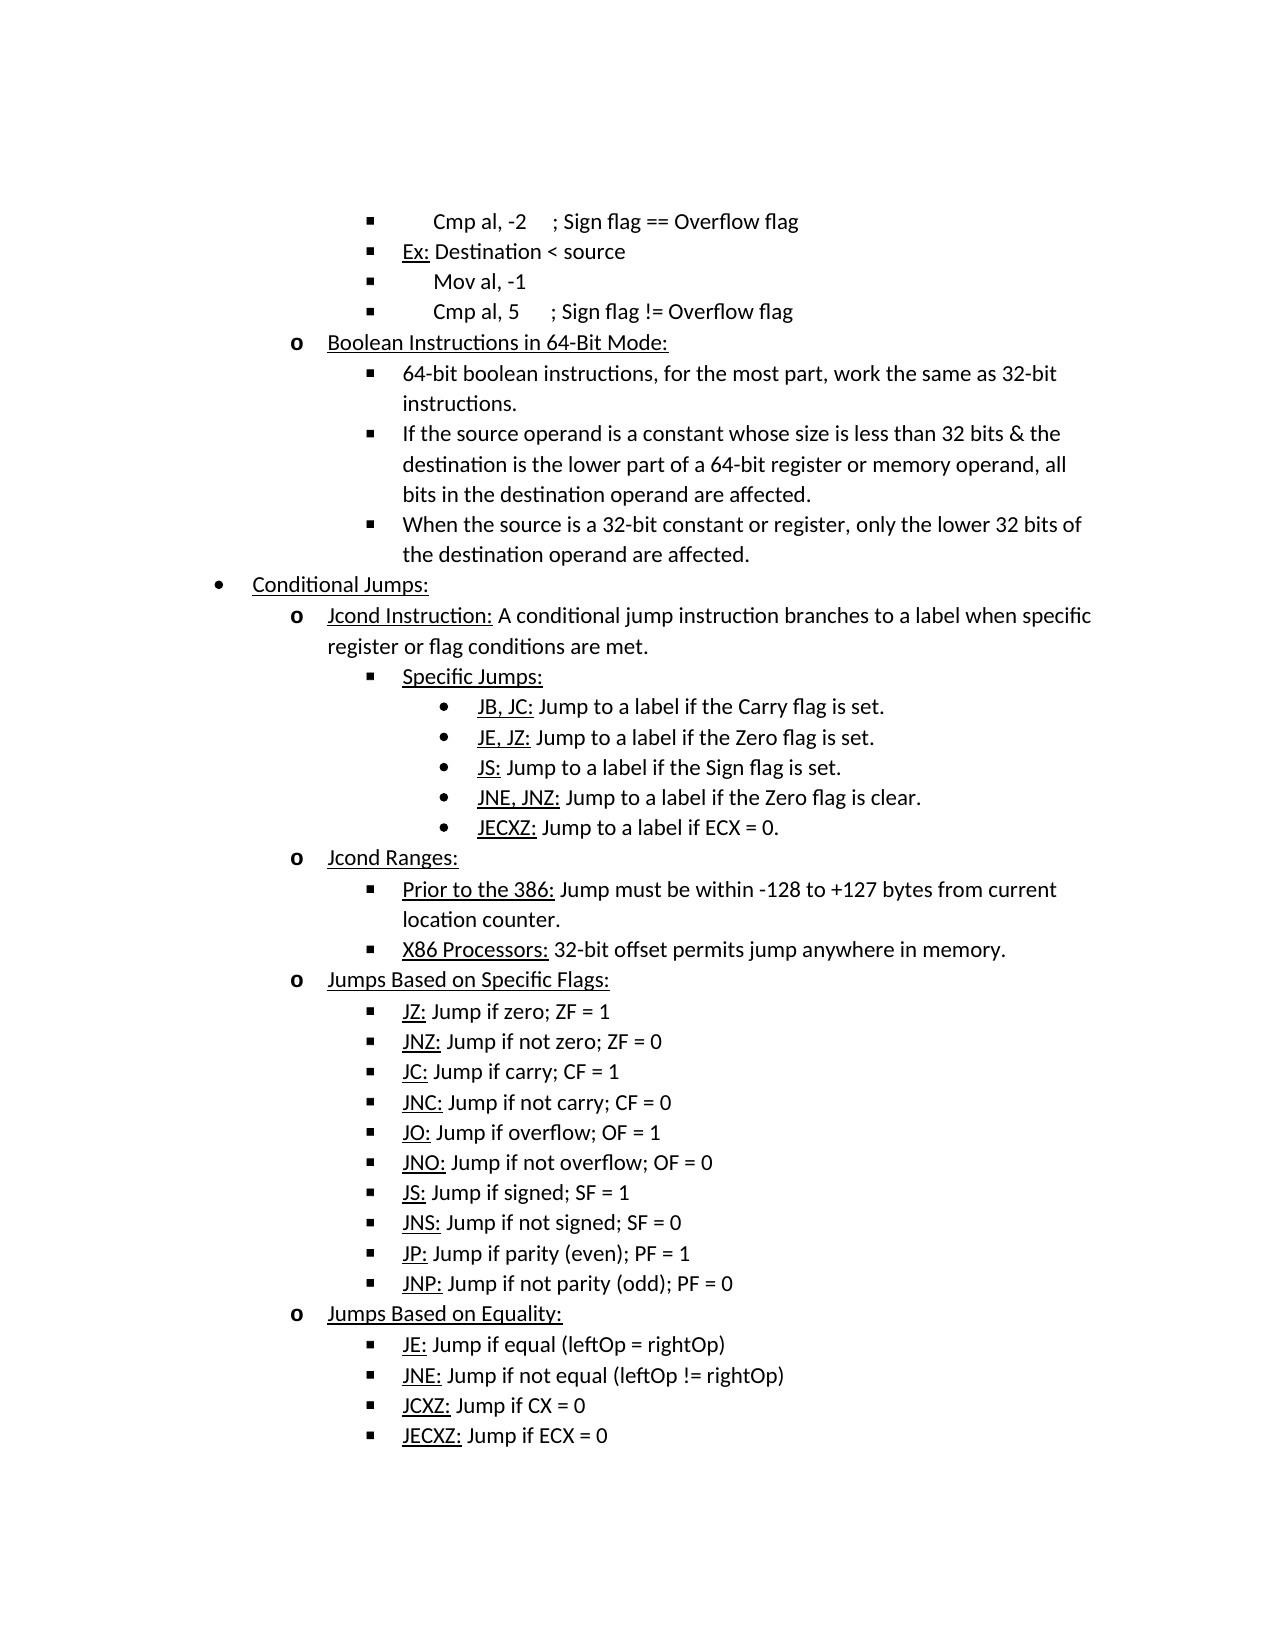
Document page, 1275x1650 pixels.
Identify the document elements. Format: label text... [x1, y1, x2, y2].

list JZ: Jump if zero; ZF = 1 [365, 997, 1098, 1025]
list Cmp al, 5 ; Sign flag != Overflow flag [365, 297, 1098, 325]
list JO: Jump if overflow; OF = 1 [365, 1118, 1098, 1146]
list Mov al, -1 [365, 267, 1098, 295]
list JNP: Jump if not parity (odd); PF = 0 [365, 1269, 1098, 1297]
list If the source operand is a constant whose size is less than 32 bits & the destination is the lower part of a 64-bit register or memory operand, all bits in the destination operand are affected. [365, 419, 1098, 508]
list JNS: Jump if not signed; SF = 0 [365, 1208, 1098, 1237]
list JC: Jump if carry; CF = 1 [365, 1057, 1098, 1086]
list JS: Jump if signed; SF = 1 [365, 1178, 1098, 1206]
list JNE: Jump if not equal (leftOp != rightOp) [365, 1361, 1098, 1389]
list JCXZ: Jump if CX = 0 [365, 1391, 1098, 1419]
list Jcond Instruction: A conditional jump instruction branches to a label when specific register or flag conditions are met. [290, 601, 1098, 660]
list Jumps Based on Equality: [290, 1299, 1098, 1328]
list Boolean Instructions in 64-Bit Mode: [290, 328, 1098, 357]
list When the source is a 32-bit constant or register, only the lower 32 bits of the destination operand are affected. [365, 510, 1098, 568]
list Prior to the 386: Jump must be within -128 to +127 bytes from current location counter. [365, 875, 1098, 933]
list JNO: Jump if not overflow; OF = 0 [365, 1148, 1098, 1176]
list JNZ: Jump if not zero; ZF = 0 [365, 1027, 1098, 1055]
list JNE, JNZ: Jump to a label if the Zero flag is clear. [440, 783, 1098, 811]
list JP: Jump if parity (even); PF = 1 [365, 1239, 1098, 1267]
list JECXZ: Jump to a label if ECX = 0. [440, 813, 1098, 841]
list JE: Jump if equal (leftOp = rightOp) [365, 1331, 1098, 1359]
list JNC: Jump if not carry; CF = 0 [365, 1088, 1098, 1116]
list X86 Processors: 32-bit offset permits jump anywhere in memory. [365, 935, 1098, 963]
list Specific Jumps: [365, 662, 1098, 690]
list Ex: Destination < source [365, 237, 1098, 265]
list JS: Jump to a label if the Sign flag is set. [440, 753, 1098, 781]
list JE, JZ: Jump to a label if the Zero flag is set. [440, 723, 1098, 751]
list JB, JC: Jump to a label if the Carry flag is set. [440, 692, 1098, 721]
list JECXZ: Jump if ECX = 0 [365, 1421, 1098, 1449]
list Conditional Jumps: [215, 571, 1098, 598]
list Jcond Ranges: [290, 843, 1098, 873]
list 64-bit boolean instructions, for the most part, work the same as 32-bit instructions. [365, 359, 1098, 417]
list Cmp al, -2 ; Sign flag == Overflow flag [365, 207, 1098, 235]
list Jumps Based on Specific Flags: [290, 966, 1098, 995]
